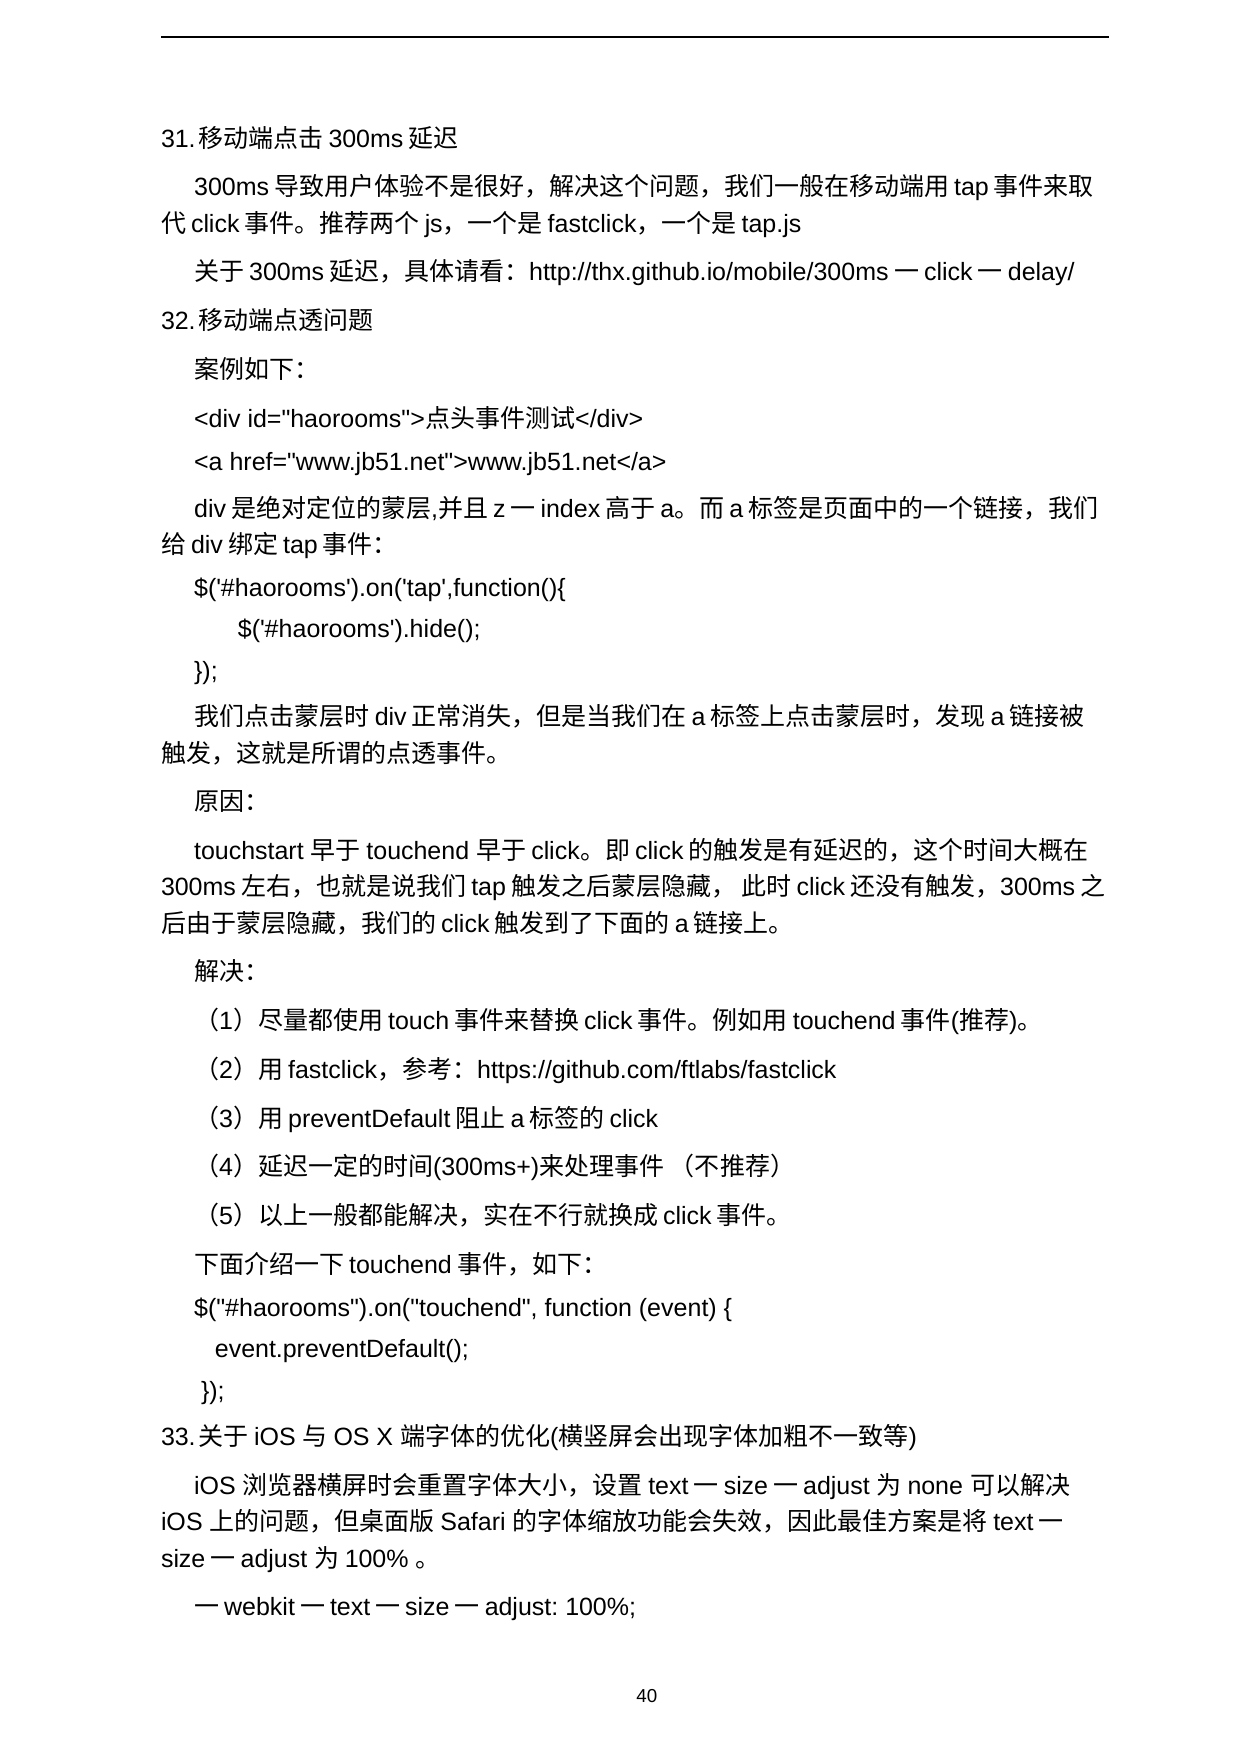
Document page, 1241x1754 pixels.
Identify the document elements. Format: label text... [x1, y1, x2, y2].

text 一webkit一text一size一adjust: 100%; [161, 1587, 1109, 1623]
list 关于 iOS 与 OS X 端字体的优化(横竖屏会出现字体加粗不一致等) [161, 1417, 1109, 1453]
text }); [161, 656, 1109, 684]
text event.preventDefault(); [161, 1334, 1109, 1363]
text 案例如下： [161, 349, 1109, 386]
text }); [161, 1376, 1109, 1404]
text 300ms导致用户体验不是很好，解决这个问题，我们一般在移动端用tap事件来取代click事件。推荐两个js，一个是fastclick，一个是tap.js [161, 167, 1109, 239]
text $('#haorooms').hide(); [161, 614, 1109, 643]
text <div id="haorooms">点头事件测试</div> [161, 398, 1109, 434]
text $("#haorooms").on("touchend", function (event) { [161, 1293, 1109, 1322]
text div是绝对定位的蒙层,并且z一index高于a。而a标签是页面中的一个链接，我们给div绑定tap事件： [161, 488, 1109, 561]
text <a href="www.jb51.net">www.jb51.net</a> [161, 447, 1109, 476]
text touchstart 早于 touchend 早于click。即click的触发是有延迟的，这个时间大概在300ms左右，也就是说我们tap触发之后蒙层隐藏， 此时click还没有触发，300ms之后由于蒙层隐藏，我们的click触发到了下面的a链接上。 [161, 831, 1109, 939]
text （3）用preventDefault阻止a标签的click [161, 1098, 1109, 1134]
text （1）尽量都使用touch事件来替换click事件。例如用touchend事件(推荐)。 [161, 1001, 1109, 1037]
text （5）以上一般都能解决，实在不行就换成click事件。 [161, 1196, 1109, 1232]
text 下面介绍一下touchend事件，如下： [161, 1244, 1109, 1281]
text 原因： [161, 782, 1109, 818]
text 关于300ms延迟，具体请看：http://thx.github.io/mobile/300ms一click一delay/ [161, 252, 1109, 288]
text （4）延迟一定的时间(300ms+)来处理事件 （不推荐） [161, 1147, 1109, 1183]
text （2）用fastclick，参考：https://github.com/ftlabs/fastclick [161, 1049, 1109, 1086]
text 我们点击蒙层时 div正常消失，但是当我们在a标签上点击蒙层时，发现a链接被触发，这就是所谓的点透事件。 [161, 697, 1109, 769]
list 移动端点击300ms延迟 [161, 118, 1109, 154]
text iOS 浏览器横屏时会重置字体大小，设置 text一size一adjust 为 none 可以解决 iOS 上的问题，但桌面版 Safari 的字体缩放功能会失效，因此最佳方案是将 text一size一adjust 为 100% 。 [161, 1466, 1109, 1574]
text 解决： [161, 952, 1109, 988]
text $('#haorooms').on('tap',function(){ [161, 573, 1109, 602]
list 移动端点透问题 [161, 301, 1109, 337]
